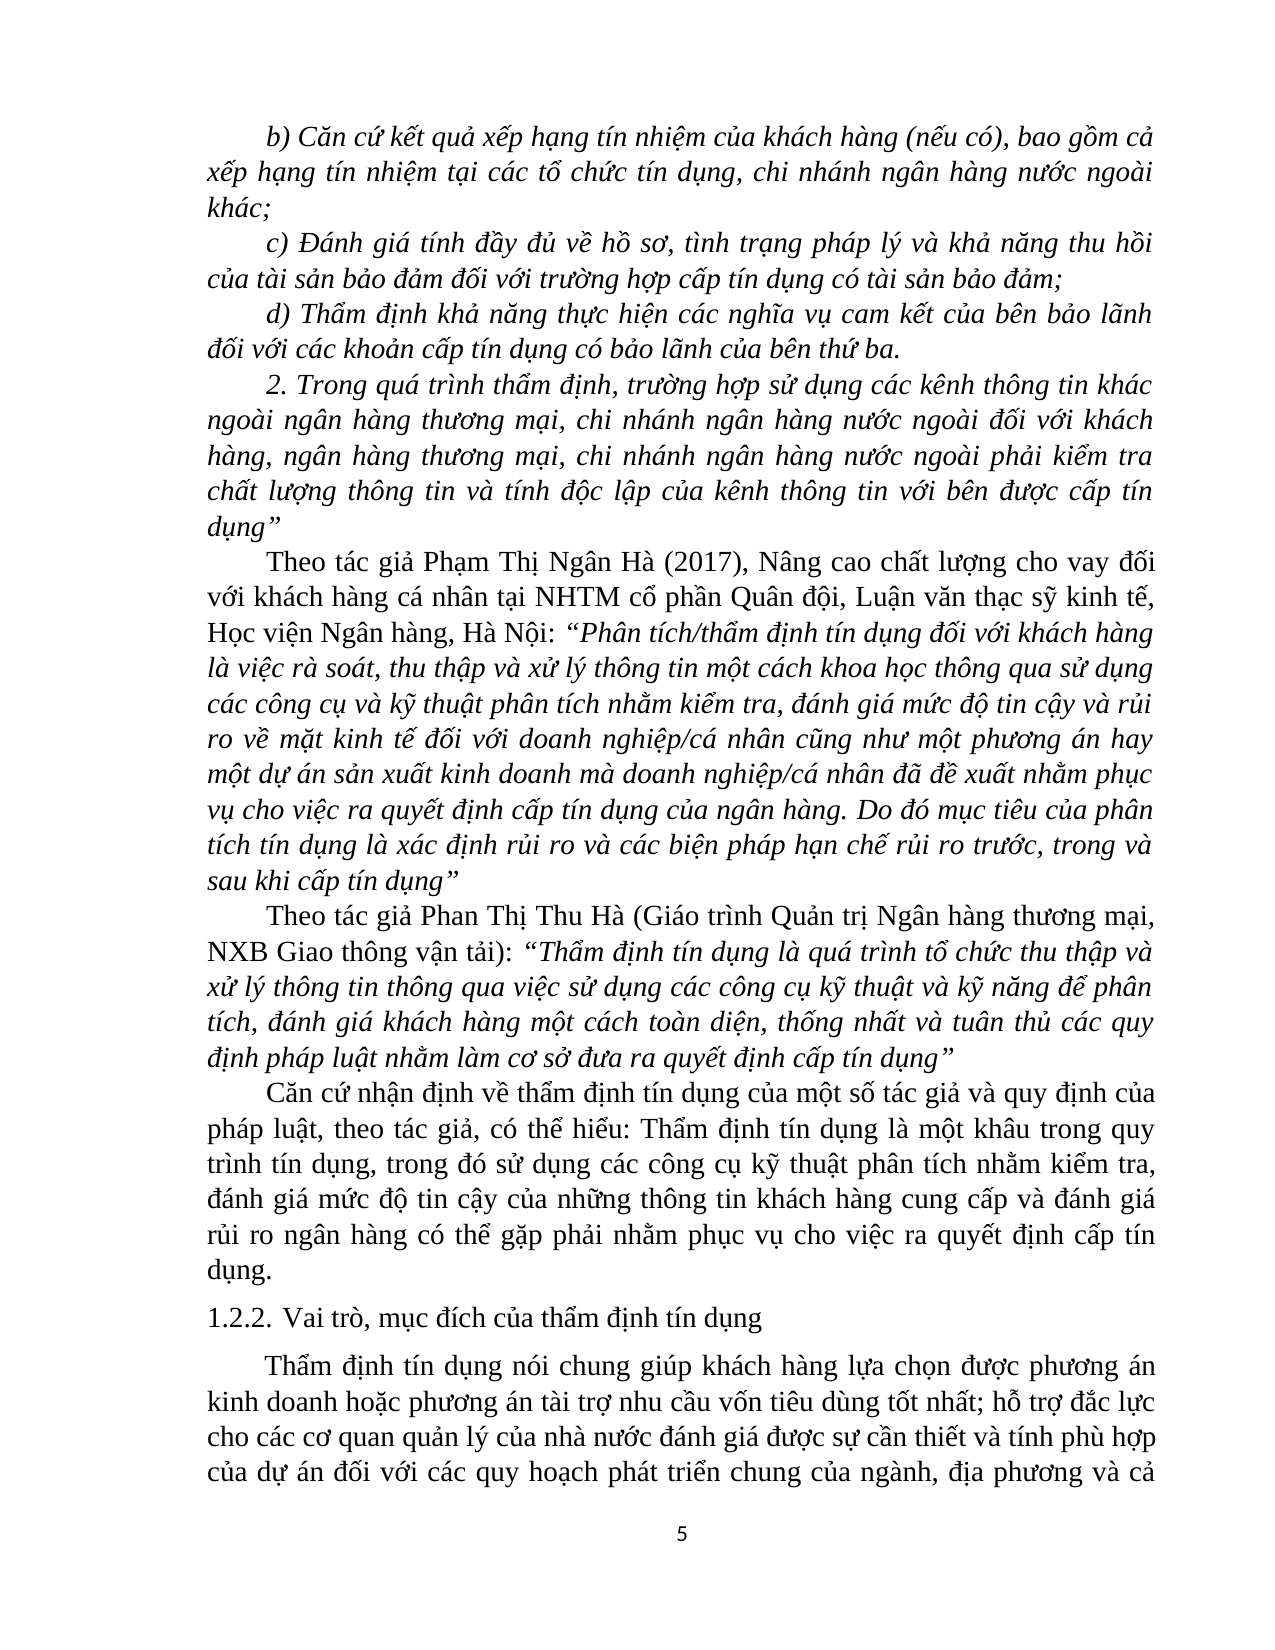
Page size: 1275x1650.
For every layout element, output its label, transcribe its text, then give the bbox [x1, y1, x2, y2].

text Theo tác giả Phạm Thị Ngân Hà (2017), Nâng cao chất lượng cho vay đối với khách hàng cá nhân tại NHTM cổ phần Quân đội, Luận văn thạc sỹ kinh tế, Học viện Ngân hàng, Hà Nội: “Phân tích/thẩm định tín dụng đối với khách hàng là việc rà soát, thu thập và xử lý thông tin một cách khoa học thông qua sử dụng các công cụ và kỹ thuật phân tích nhằm kiểm tra, đánh giá mức độ tin cậy và rủi ro về mặt kinh tế đối với doanh nghiệp/cá nhân cũng như một phương án hay một dự án sản xuất kinh doanh mà doanh nghiệp/cá nhân đã đề xuất nhằm phục vụ cho việc ra quyết định cấp tín dụng của ngân hàng. Do đó mục tiêu của phân tích tín dụng là xác định rủi ro và các biện pháp hạn chế rủi ro trước, trong và sau khi cấp tín dụng” [207, 543, 1157, 897]
text c) Đánh giá tính đầy đủ về hồ sơ, tình trạng pháp lý và khả năng thu hồi của tài sản bảo đảm đối với trường hợp cấp tín dụng có tài sản bảo đảm; [207, 224, 1157, 295]
text d) Thẩm định khả năng thực hiện các nghĩa vụ cam kết của bên bảo lãnh đối với các khoản cấp tín dụng có bảo lãnh của bên thứ ba. [207, 295, 1157, 366]
text Căn cứ nhận định về thẩm định tín dụng của một số tác giả và quy định của pháp luật, theo tác giả, có thể hiểu: Thẩm định tín dụng là một khâu trong quy trình tín dụng, trong đó sử dụng các công cụ kỹ thuật phân tích nhằm kiểm tra, đánh giá mức độ tin cậy của những thông tin khách hàng cung cấp và đánh giá rủi ro ngân hàng có thể gặp phải nhằm phục vụ cho việc ra quyết định cấp tín dụng. [207, 1074, 1157, 1287]
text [207, 1347, 1157, 1489]
text b) Căn cứ kết quả xếp hạng tín nhiệm của khách hàng (nếu có), bao gồm cả xếp hạng tín nhiệm tại các tổ chức tín dụng, chi nhánh ngân hàng nước ngoài khác; [207, 118, 1157, 224]
text 2. Trong quá trình thẩm định, trường hợp sử dụng các kênh thông tin khác ngoài ngân hàng thương mại, chi nhánh ngân hàng nước ngoài đối với khách hàng, ngân hàng thương mại, chi nhánh ngân hàng nước ngoài phải kiểm tra chất lượng thông tin và tính độc lập của kênh thông tin với bên được cấp tín dụng” [207, 366, 1157, 543]
text Theo tác giả Phan Thị Thu Hà (Giáo trình Quản trị Ngân hàng thương mại, NXB Giao thông vận tải): “Thẩm định tín dụng là quá trình tổ chức thu thập và xử lý thông tin thông qua việc sử dụng các công cụ kỹ thuật và kỹ năng để phân tích, đánh giá khách hàng một cách toàn diện, thống nhất và tuân thủ các quy định pháp luật nhằm làm cơ sở đưa ra quyết định cấp tín dụng” [207, 897, 1157, 1074]
list Vai trò, mục đích của thẩm định tín dụng [207, 1299, 1157, 1335]
